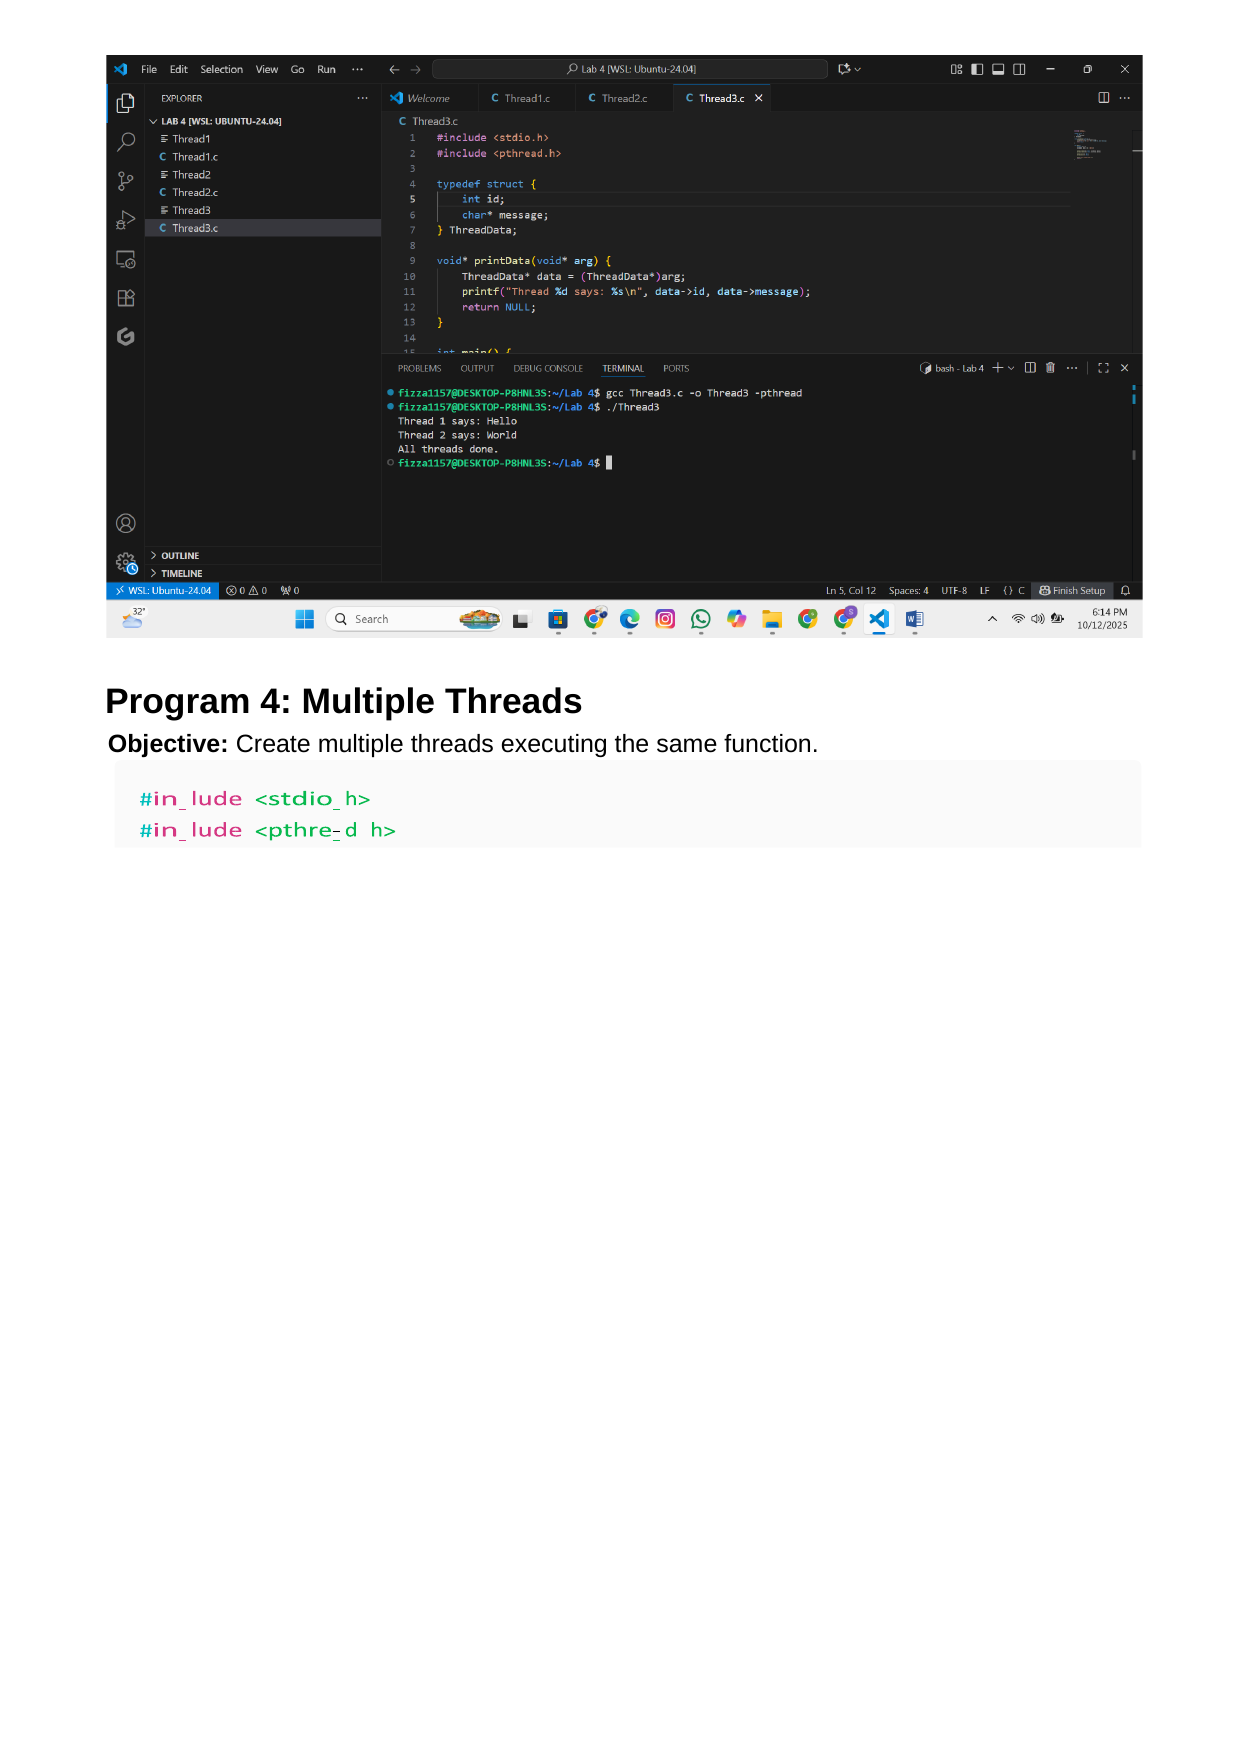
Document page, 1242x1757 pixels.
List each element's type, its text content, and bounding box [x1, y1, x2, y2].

text Objective: Create multiple threads executing the same function. [108, 729, 1124, 758]
picture [106, 55, 1143, 638]
picture [139, 784, 375, 813]
subtitle Program 4: Multiple Threads [105, 680, 1142, 721]
picture [139, 815, 401, 844]
